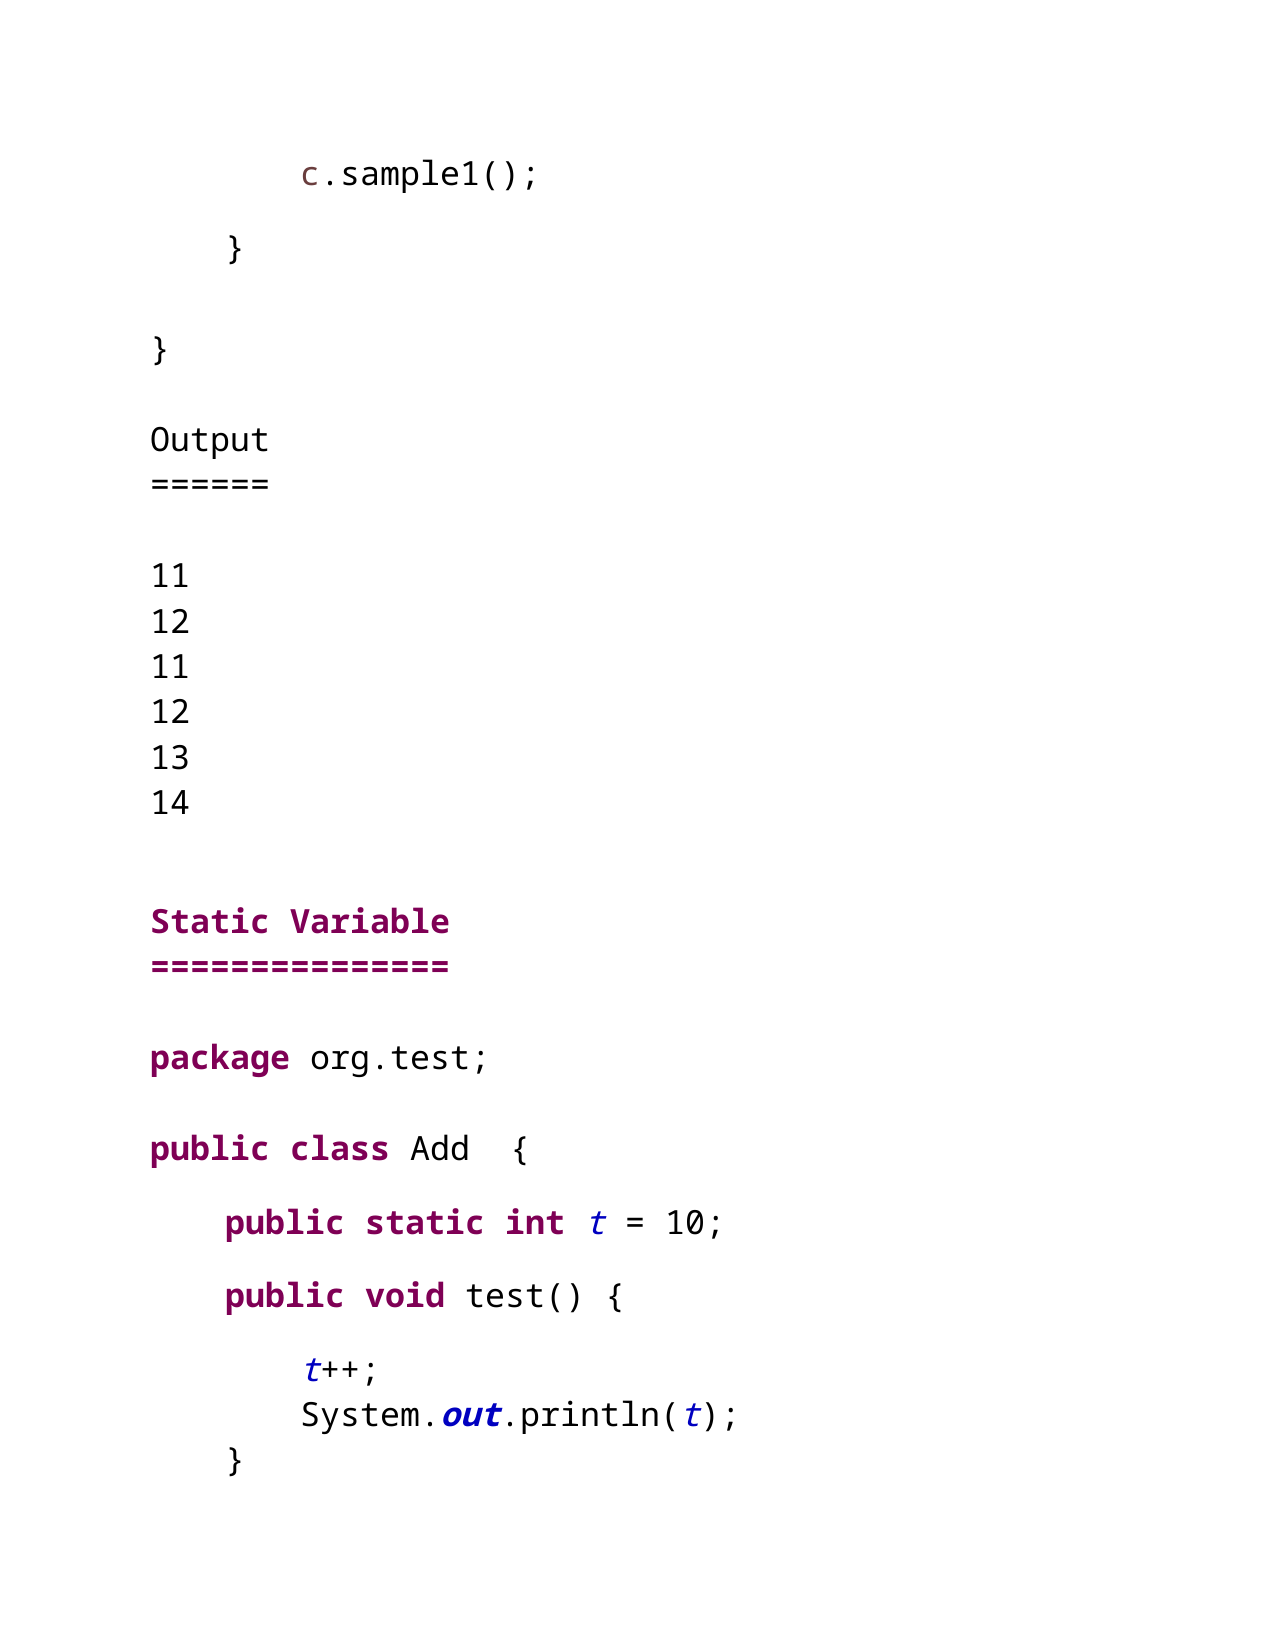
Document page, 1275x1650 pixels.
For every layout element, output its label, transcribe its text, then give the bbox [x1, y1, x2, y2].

text 14 [150, 779, 1125, 824]
text =============== [150, 943, 1125, 989]
text 13 [150, 734, 1125, 779]
text t++; [150, 1345, 1125, 1391]
text 11 [150, 643, 1125, 688]
text 12 [150, 688, 1125, 734]
text c.sample1(); [150, 150, 1125, 195]
text } [150, 325, 1125, 370]
text public void test() { [150, 1272, 1125, 1317]
text System.out.println(t); [150, 1391, 1125, 1436]
text Output [150, 416, 1125, 461]
text 12 [150, 597, 1125, 643]
text Static Variable [150, 898, 1125, 943]
text } [150, 223, 1125, 269]
text } [150, 1436, 1125, 1482]
text package org.test; [150, 1034, 1125, 1079]
text ====== [150, 461, 1125, 507]
text 11 [150, 552, 1125, 597]
text public static int t = 10; [150, 1198, 1125, 1244]
text public class Add { [150, 1125, 1125, 1170]
